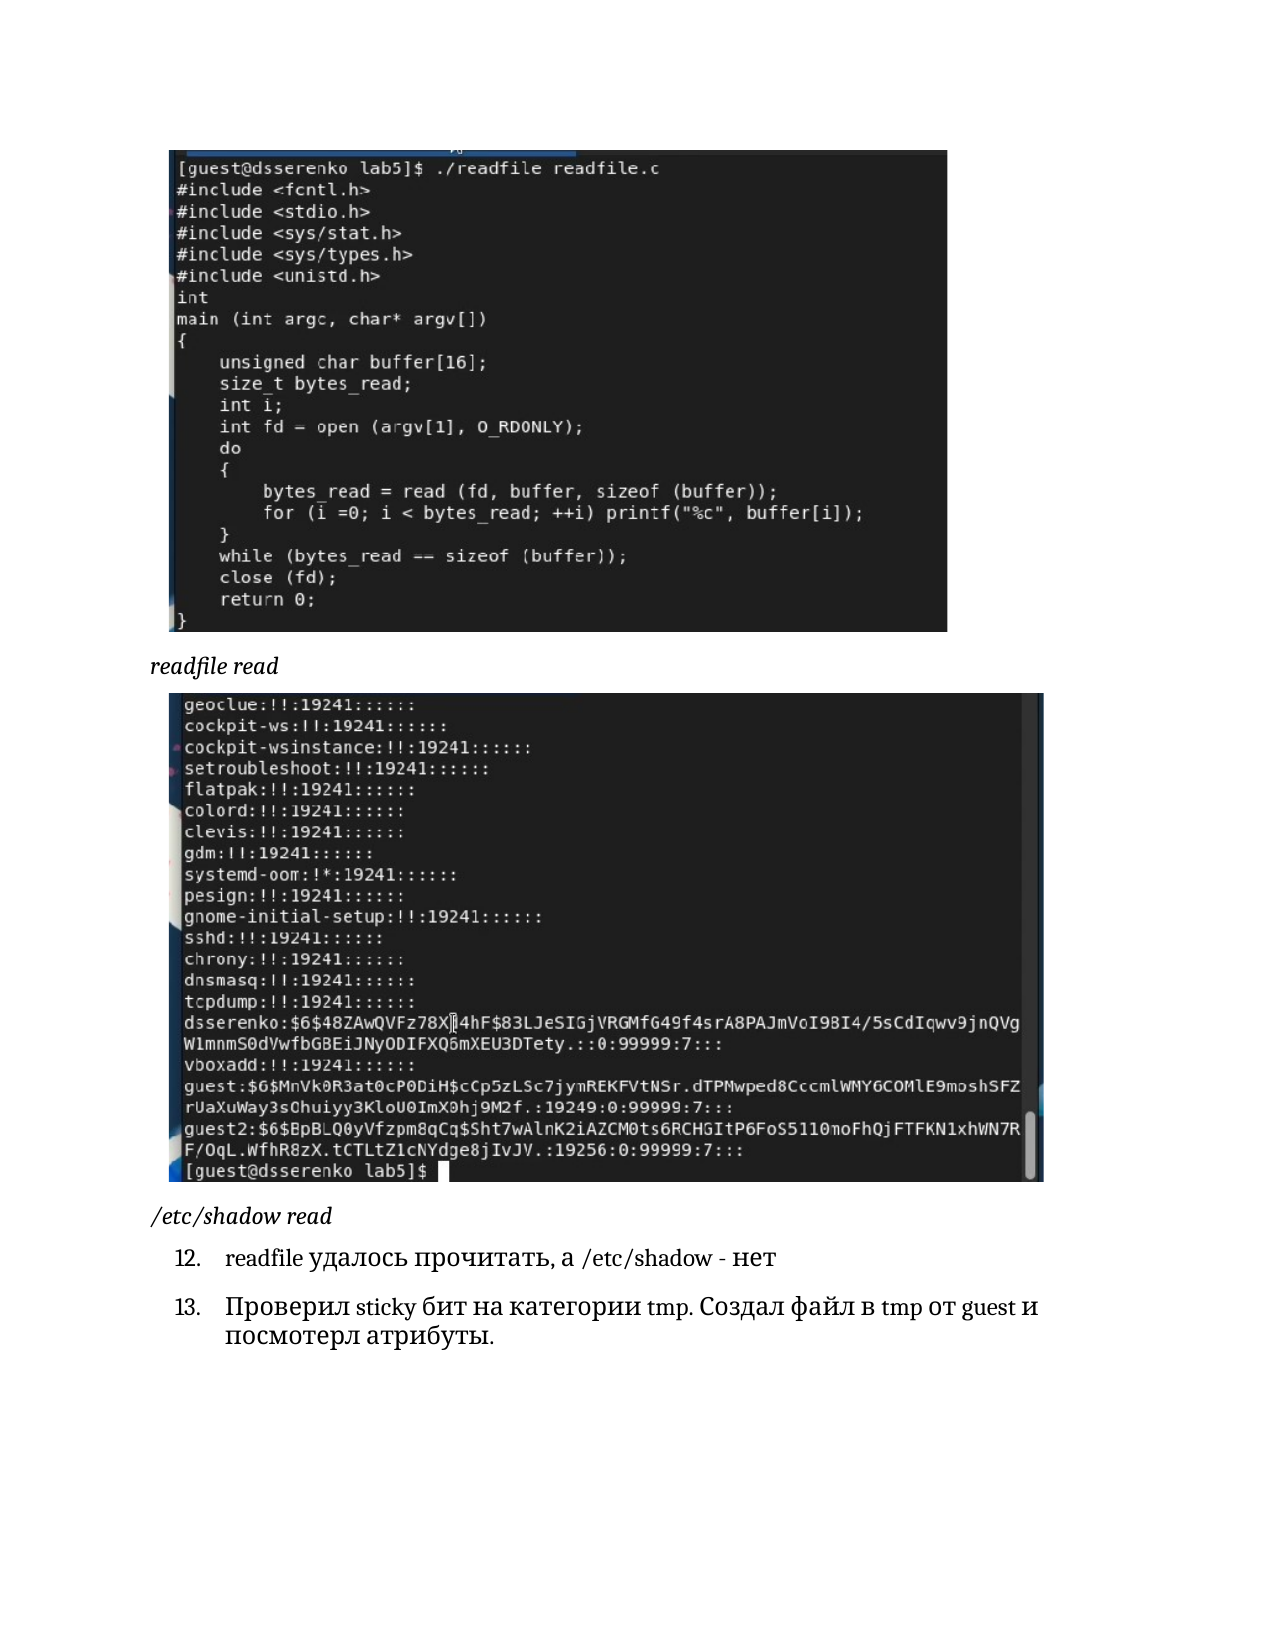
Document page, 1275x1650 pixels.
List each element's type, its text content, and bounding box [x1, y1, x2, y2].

list Проверил sticky бит на категории tmp. Создал файл в tmp от guest и посмотерл атрибуты. [175, 1293, 1125, 1351]
picture [168, 693, 1044, 1182]
text readfile read [150, 652, 1125, 681]
text /etc/shadow read [150, 1202, 1125, 1231]
picture [168, 150, 948, 632]
list readfile удалось прочитать, а /etc/shadow - нет [175, 1243, 1125, 1272]
